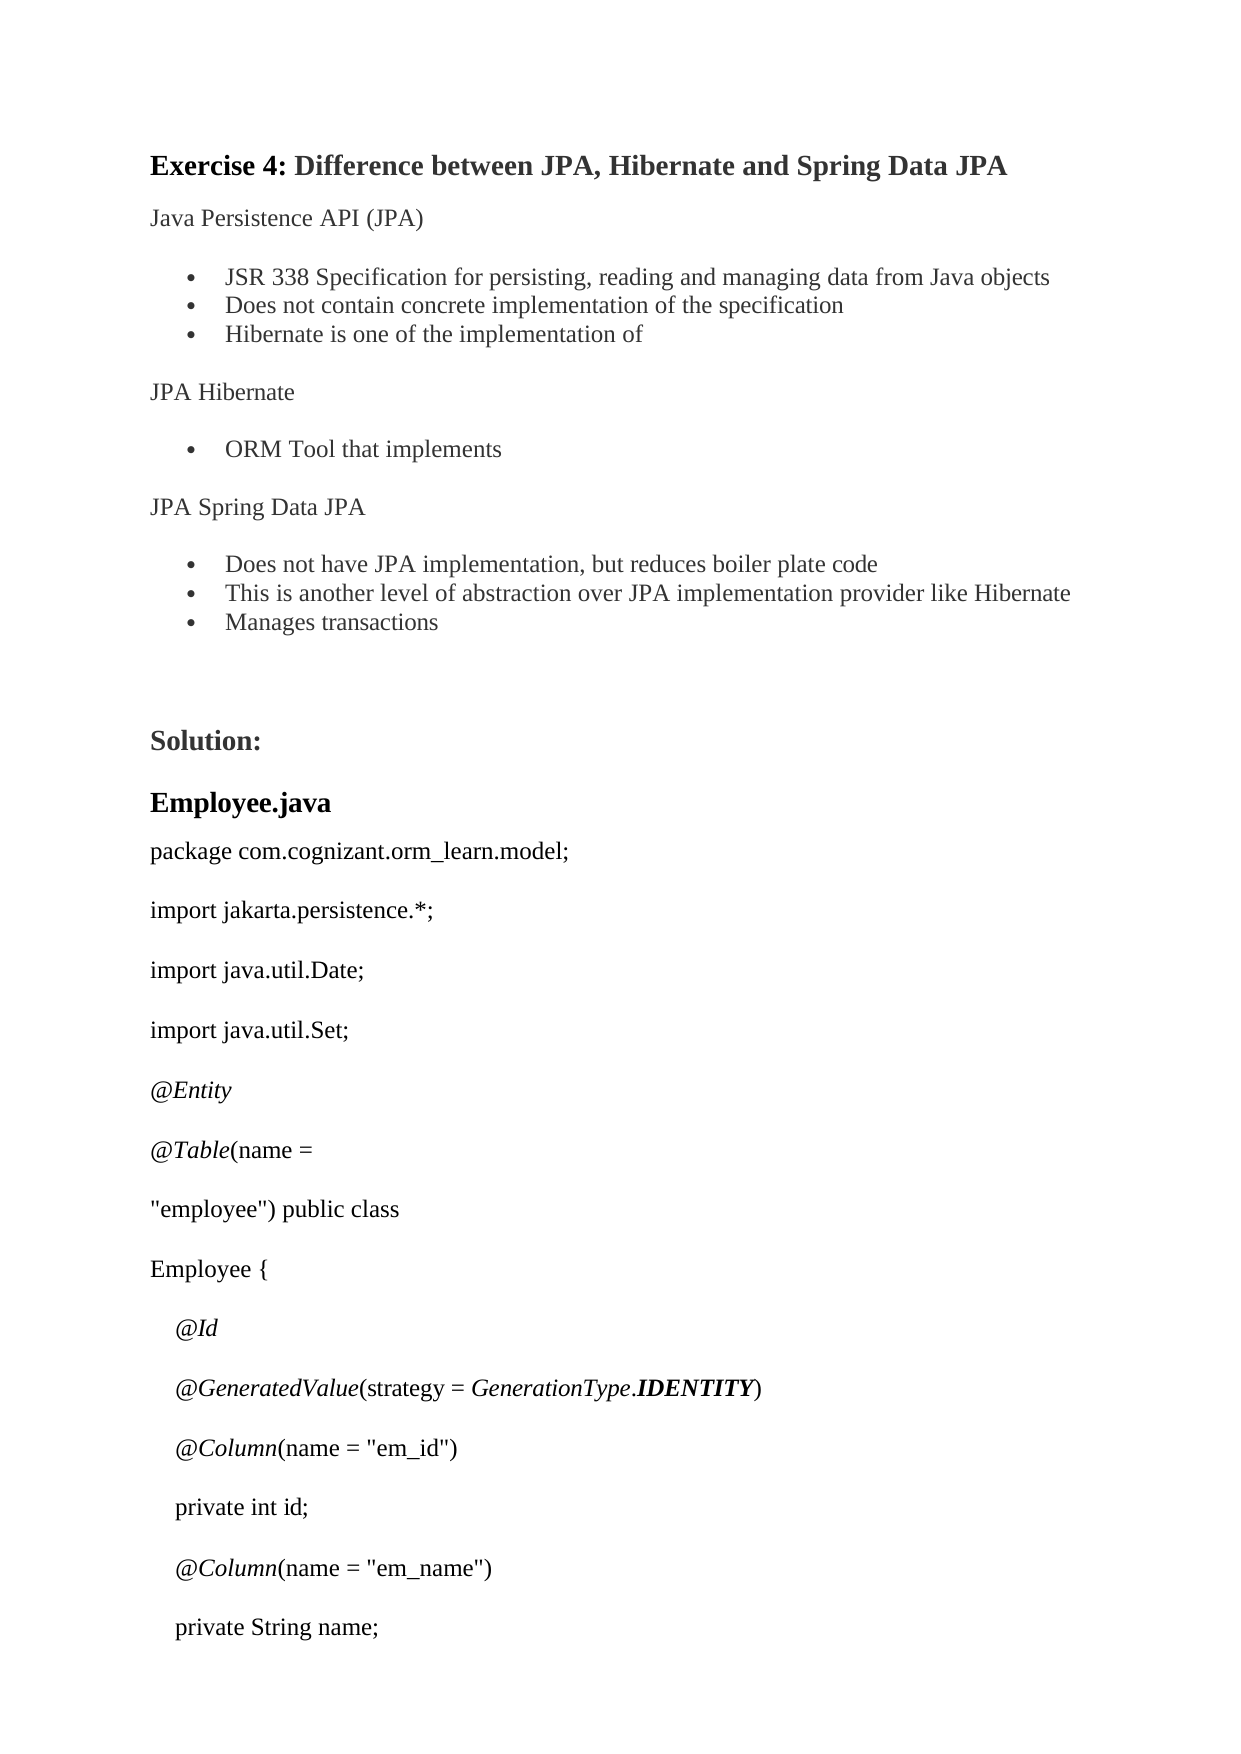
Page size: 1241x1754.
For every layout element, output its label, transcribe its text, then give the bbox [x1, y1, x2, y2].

text @GeneratedValue(strategy = GenerationType.IDENTITY) @Column(name = "em_id") [175, 1373, 911, 1462]
text import java.util.Date; import java.util.Set; @Entity [150, 955, 423, 1104]
text Employee.java [150, 786, 1093, 819]
list JSR 338 Specification for persisting, reading and managing data from Java objects [187, 262, 1093, 290]
text Java Persistence API (JPA) [150, 203, 1093, 232]
list This is another level of abstraction over JPA implementation provider like Hibernate [187, 578, 1093, 607]
text private int id; [175, 1493, 1093, 1522]
subtitle Solution: [150, 723, 1093, 756]
text @Column(name = "em_name") private String name; [175, 1553, 556, 1641]
text @Id [175, 1314, 1093, 1342]
text package com.cognizant.orm_learn.model; import jakarta.persistence.*; [150, 836, 569, 924]
text @Table(name = "employee") public class Employee { [150, 1135, 443, 1283]
list Manages transactions [187, 607, 1093, 636]
list ORM Tool that implements JPA Spring Data JPA [150, 434, 546, 521]
text Exercise 4: Difference between JPA, Hibernate and Spring Data JPA [150, 148, 1093, 182]
list Hibernate is one of the implementation of JPA Hibernate [150, 319, 689, 405]
list Does not contain concrete implementation of the specification [187, 290, 1093, 319]
list Does not have JPA implementation, but reduces boiler plate code [187, 549, 1093, 578]
